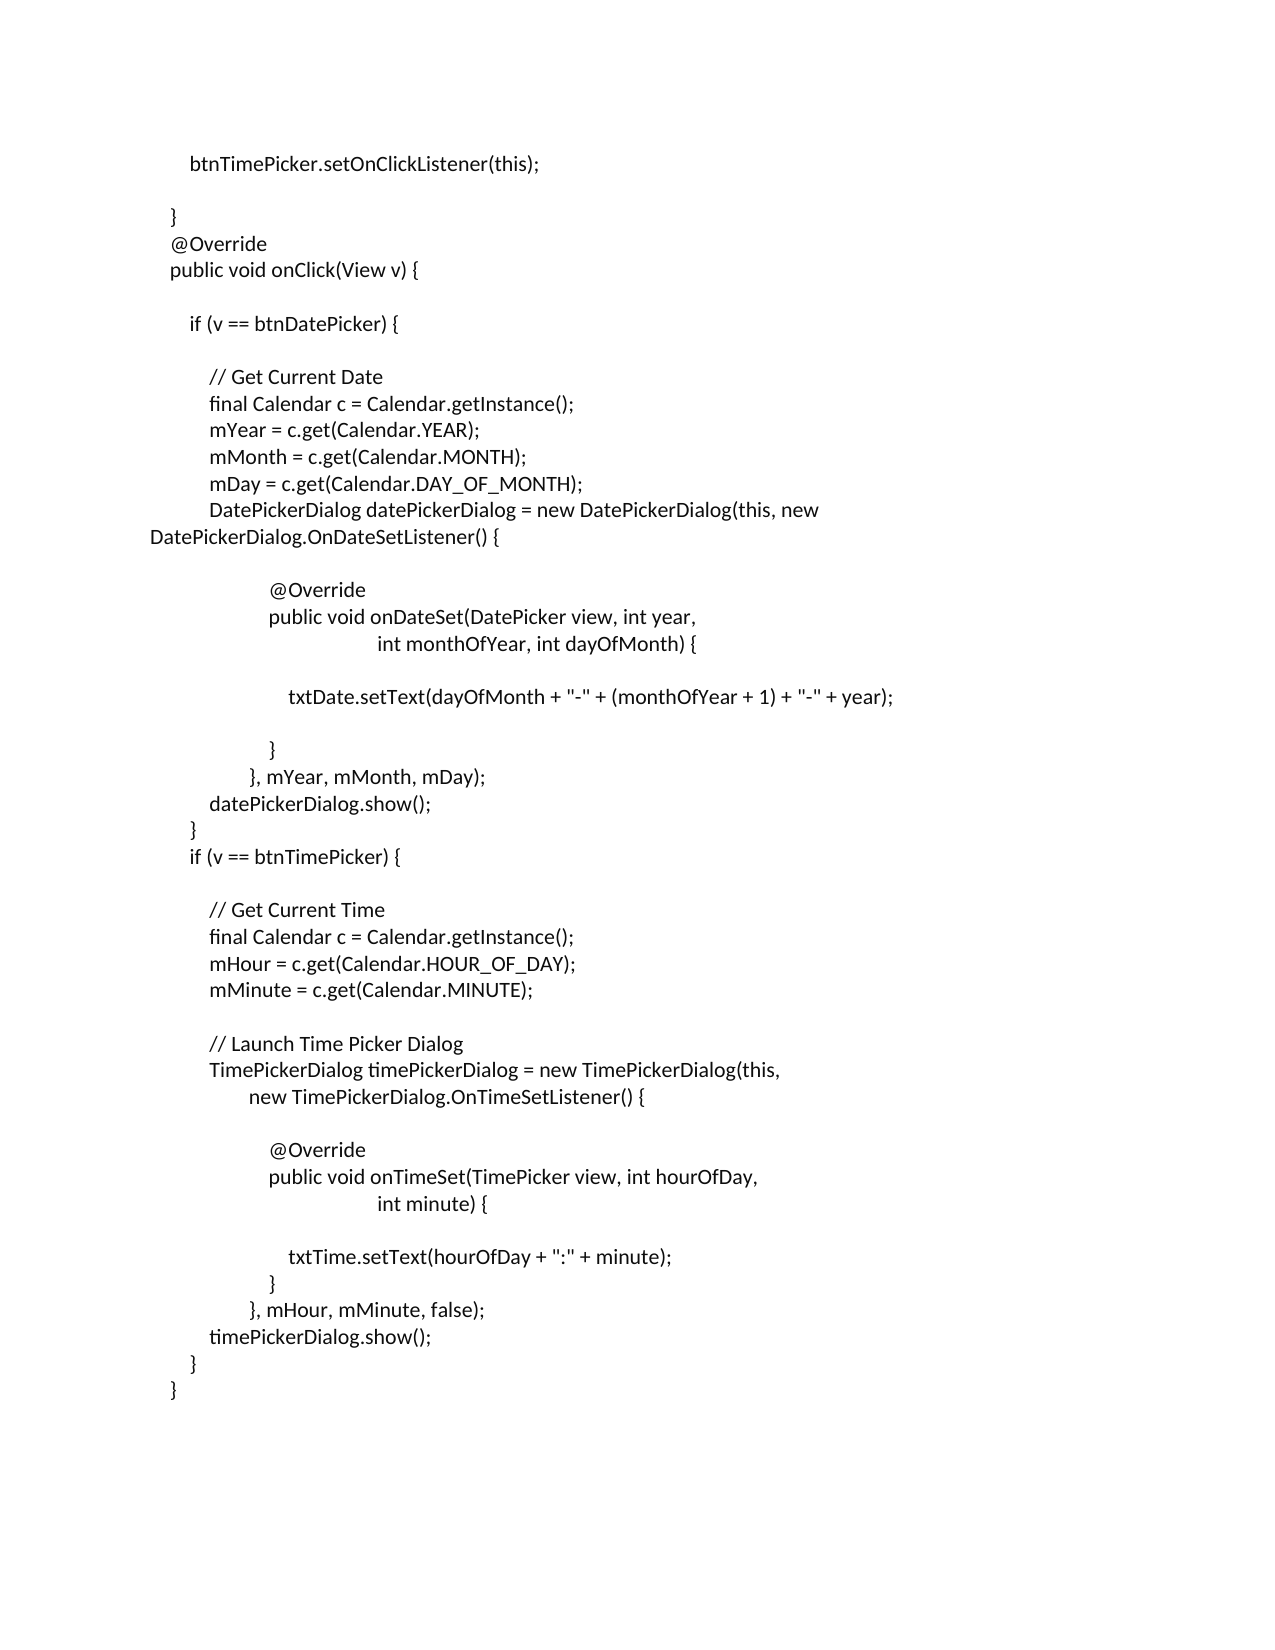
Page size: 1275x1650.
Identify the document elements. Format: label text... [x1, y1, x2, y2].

text // Get Current Time [150, 897, 1125, 923]
text } [150, 737, 1125, 763]
text txtDate.setText(dayOfMonth + "-" + (monthOfYear + 1) + "-" + year); [150, 683, 1125, 710]
text int monthOfYear, int dayOfMonth) { [150, 630, 1125, 657]
text mDay = c.get(Calendar.DAY_OF_MONTH); [150, 470, 1125, 497]
text btnTimePicker.setOnClickListener(this); [150, 150, 1125, 177]
text if (v == btnTimePicker) { [150, 843, 1125, 870]
text } [150, 817, 1125, 843]
text datePickerDialog.show(); [150, 790, 1125, 817]
text }, mYear, mMonth, mDay); [150, 763, 1125, 790]
text @Override [150, 577, 1125, 603]
text mMonth = c.get(Calendar.MONTH); [150, 443, 1125, 470]
text TimePickerDialog timePickerDialog = new TimePickerDialog(this, [150, 1057, 1125, 1083]
text } [150, 203, 1125, 230]
text public void onDateSet(DatePicker view, int year, [150, 603, 1125, 630]
text public void onTimeSet(TimePicker view, int hourOfDay, [150, 1163, 1125, 1190]
text @Override [150, 230, 1125, 257]
text txtTime.setText(hourOfDay + ":" + minute); [150, 1243, 1125, 1270]
text int minute) { [150, 1190, 1125, 1217]
text mHour = c.get(Calendar.HOUR_OF_DAY); [150, 950, 1125, 977]
text if (v == btnDatePicker) { [150, 310, 1125, 337]
text }, mHour, mMinute, false); [150, 1297, 1125, 1323]
text mMinute = c.get(Calendar.MINUTE); [150, 977, 1125, 1003]
text DatePickerDialog datePickerDialog = new DatePickerDialog(this, new DatePickerDialog.OnDateSetListener() { [150, 497, 1125, 550]
text mYear = c.get(Calendar.YEAR); [150, 417, 1125, 443]
text new TimePickerDialog.OnTimeSetListener() { [150, 1083, 1125, 1110]
text @Override [150, 1137, 1125, 1163]
text } [150, 1270, 1125, 1297]
text // Launch Time Picker Dialog [150, 1030, 1125, 1057]
text } [150, 1350, 1125, 1377]
text final Calendar c = Calendar.getInstance(); [150, 390, 1125, 417]
text final Calendar c = Calendar.getInstance(); [150, 923, 1125, 950]
text public void onClick(View v) { [150, 257, 1125, 283]
text // Get Current Date [150, 363, 1125, 390]
text timePickerDialog.show(); [150, 1323, 1125, 1350]
text } [150, 1377, 1125, 1403]
